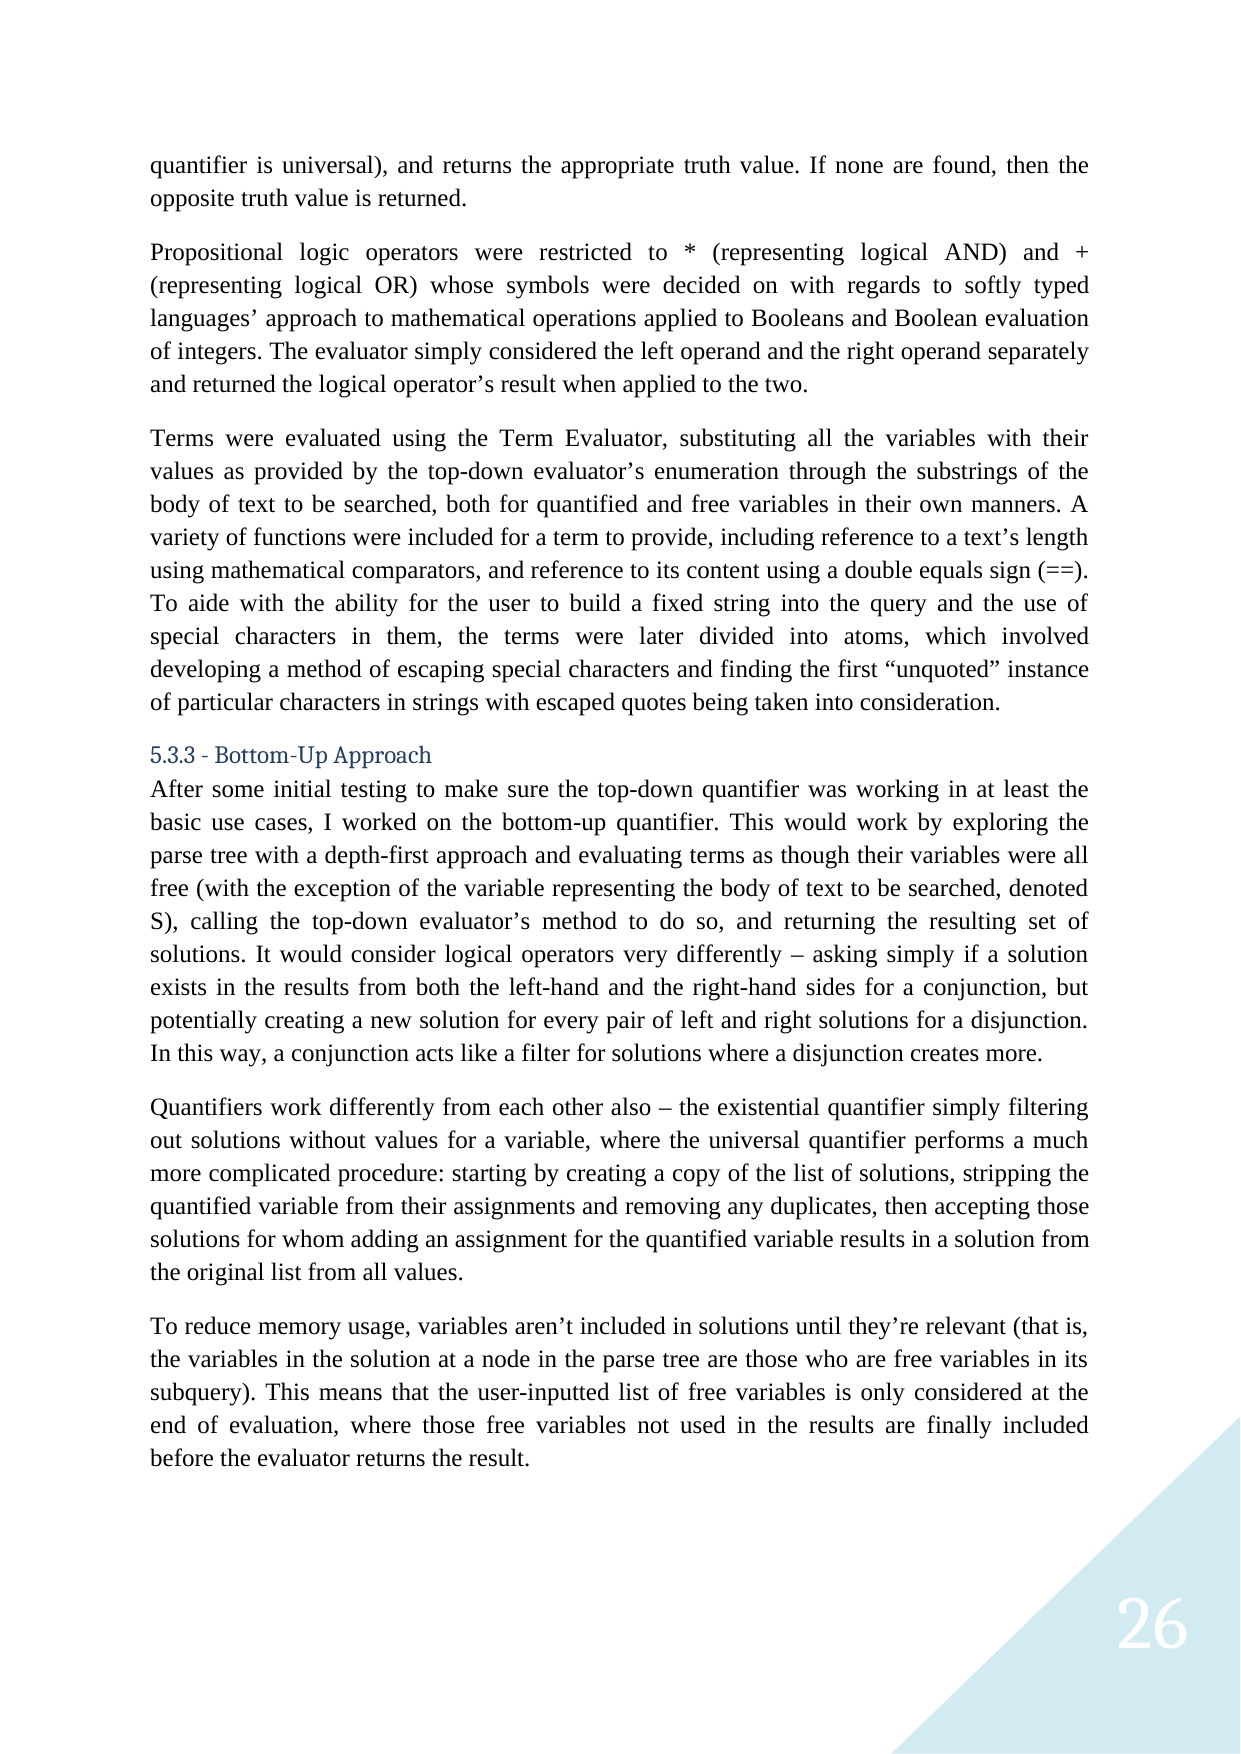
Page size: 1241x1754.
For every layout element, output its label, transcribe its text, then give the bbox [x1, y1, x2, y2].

subtitle 5.3.3 - Bottom-Up Approach [150, 741, 1090, 769]
text To reduce memory usage, variables aren’t included in solutions until they’re relevant (that is, the variables in the solution at a node in the parse tree are those who are free variables in its subquery). This means that the user-inputted list of free variables is only considered at the end of evaluation, where those free variables not used in the results are finally included before the evaluator returns the result. [150, 1311, 1090, 1472]
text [150, 150, 1090, 212]
text Propositional logic operators were restricted to * (representing logical AND) and + (representing logical OR) whose symbols were decided on with regards to softly typed languages’ approach to mathematical operations applied to Booleans and Boolean evaluation of integers. The evaluator simply considered the left operand and the right operand separately and returned the logical operator’s result when applied to the two. [150, 237, 1090, 398]
text Terms were evaluated using the Term Evaluator, substituting all the variables with their values as provided by the top-down evaluator’s enumeration through the substrings of the body of text to be searched, both for quantified and free variables in their own manners. A variety of functions were included for a term to provide, including reference to a text’s length using mathematical comparators, and reference to its content using a double equals sign (==). To aide with the ability for the user to build a fixed string into the query and the use of special characters in them, the terms were later divided into atoms, which involved developing a method of escaping special characters and finding the first “unquoted” instance of particular characters in strings with escaped quotes being taken into consideration. [150, 423, 1090, 716]
text Quantifiers work differently from each other also – the existential quantifier simply filtering out solutions without values for a variable, where the universal quantifier performs a much more complicated procedure: starting by creating a copy of the list of solutions, stripping the quantified variable from their assignments and removing any duplicates, then accepting those solutions for whom adding an assignment for the quantified variable results in a solution from the original list from all values. [150, 1092, 1090, 1286]
text After some initial testing to make sure the top-down quantifier was working in at least the basic use cases, I worked on the bottom-up quantifier. This would work by exploring the parse tree with a depth-first approach and evaluating terms as though their variables were all free (with the exception of the variable representing the body of text to be searched, denoted S), calling the top-down evaluator’s method to do so, and returning the resulting set of solutions. It would consider logical operators very differently – asking simply if a solution exists in the results from both the left-hand and the right-hand sides for a conjunction, but potentially creating a new solution for every pair of left and right solutions for a disjunction. In this way, a conjunction acts like a filter for solutions where a disjunction creates more. [150, 774, 1090, 1067]
